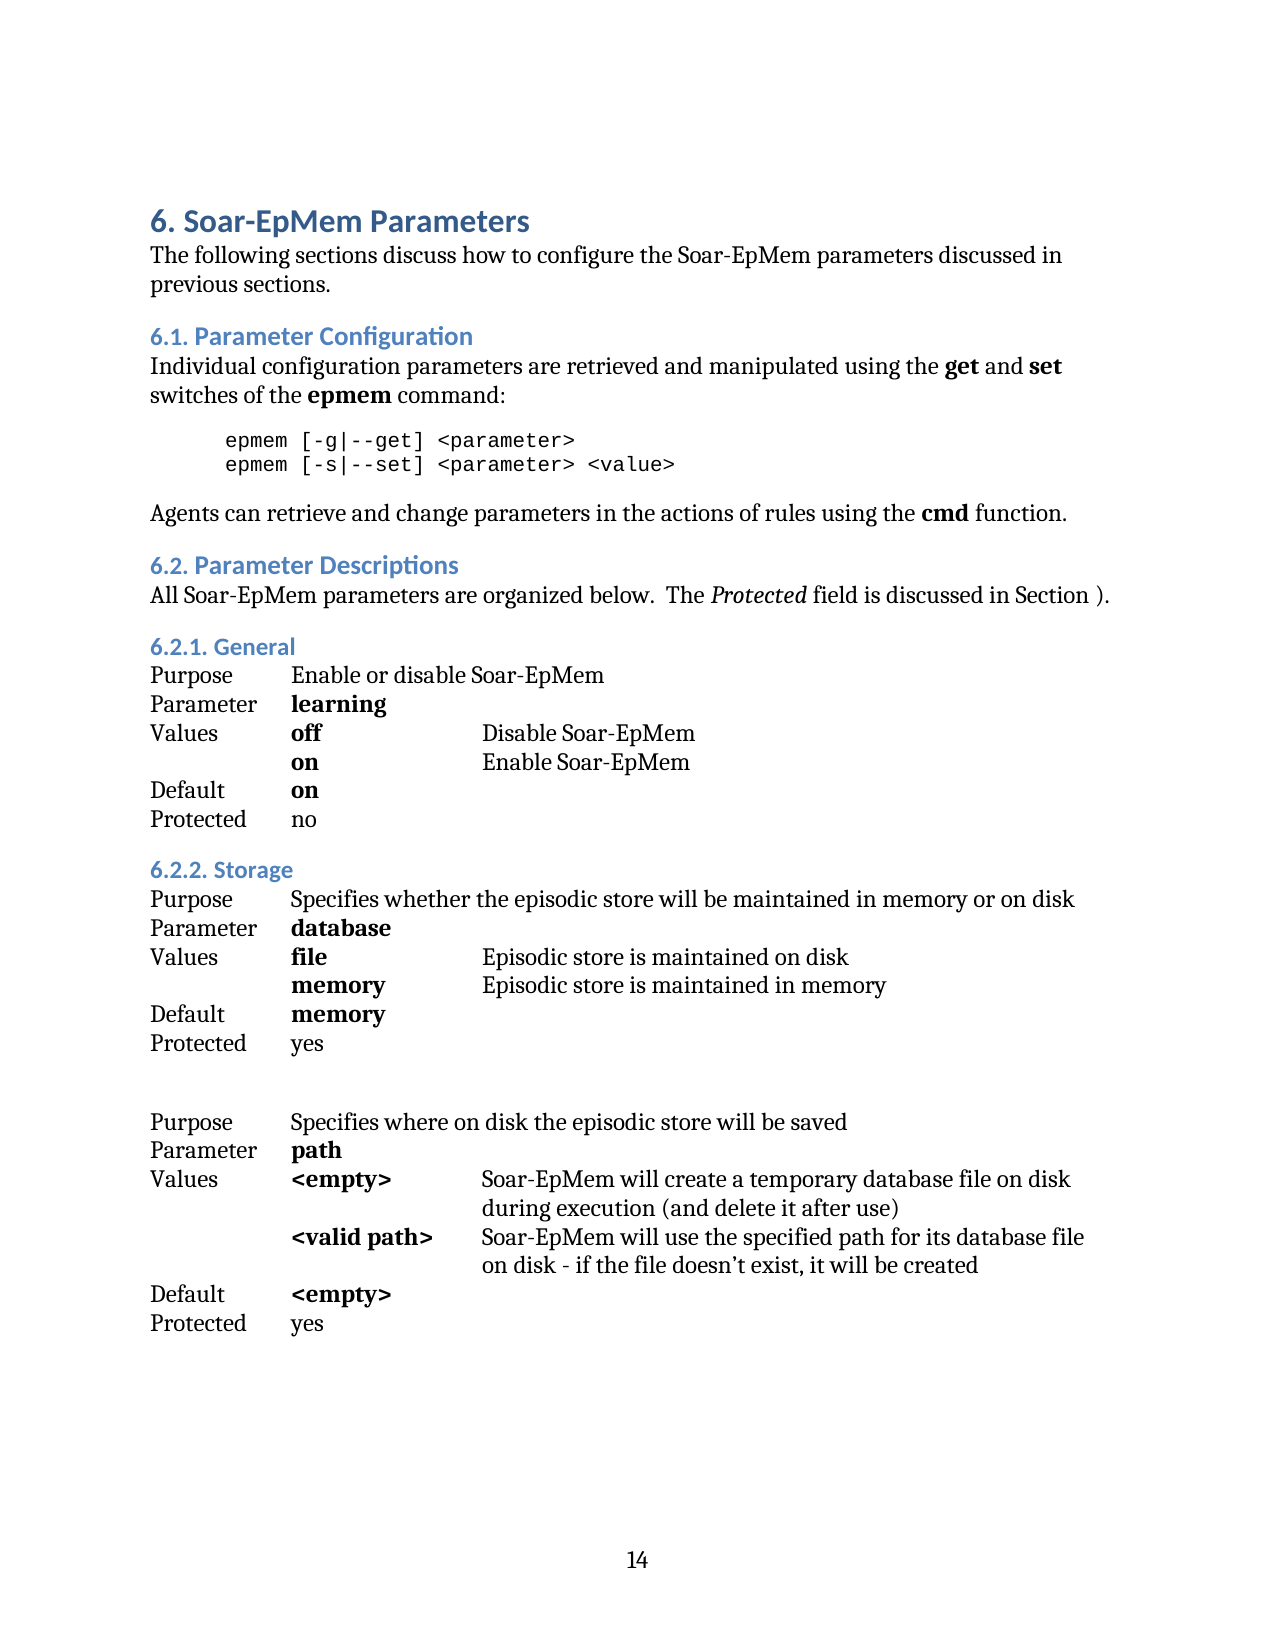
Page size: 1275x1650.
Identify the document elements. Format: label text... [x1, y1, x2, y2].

table_cell learning [280, 690, 1114, 719]
table_cell path [280, 1136, 1114, 1165]
table_cell on [280, 776, 1114, 805]
subtitle Parameter Configuration [150, 319, 1125, 352]
table_header Specifies whether the episodic store will be maintained in memory or on disk [280, 885, 1114, 914]
table_cell Values [139, 719, 279, 776]
table_cell yes [280, 1029, 1114, 1058]
table_cell Default [139, 1280, 279, 1309]
table_cell Default [139, 1000, 279, 1029]
subtitle Parameter Descriptions [150, 548, 1125, 581]
table_cell [280, 1165, 1114, 1280]
subtitle Soar-EpMem Parameters [150, 200, 1125, 241]
table_cell <empty> [280, 1280, 1114, 1309]
text Individual configuration parameters are retrieved and manipulated using the get and set switches of the epmem command: [150, 352, 1125, 409]
table_cell Parameter [139, 1136, 279, 1165]
subtitle Storage [150, 855, 1125, 885]
table_cell Protected [139, 1029, 279, 1058]
table_cell [280, 943, 1114, 1000]
table_cell Protected [139, 1309, 279, 1337]
text The following sections discuss how to configure the Soar-EpMem parameters discussed in previous sections. [150, 241, 1125, 298]
table_cell Protected [139, 805, 279, 834]
table_header Purpose [139, 1108, 279, 1136]
table_cell database [280, 914, 1114, 943]
table_header Enable or disable Soar-EpMem [280, 661, 1114, 690]
subtitle General [150, 631, 1125, 661]
text epmem [-g|--get] <parameter> [225, 430, 1050, 454]
table_cell yes [280, 1309, 1114, 1337]
table_header Purpose [139, 661, 279, 690]
table_cell Default [139, 776, 279, 805]
table_cell memory [280, 1000, 1114, 1029]
table_cell no [280, 805, 1114, 834]
table_cell Values [139, 1165, 279, 1280]
table_header Purpose [139, 885, 279, 914]
table_cell Parameter [139, 914, 279, 943]
table_cell [280, 719, 1114, 776]
table_cell Values [139, 943, 279, 1000]
text epmem [-s|--set] <parameter> <value> [225, 454, 1050, 478]
text All Soar-EpMem parameters are organized below. The Protected field is discussed in Section 0). [150, 581, 1125, 610]
text Agents can retrieve and change parameters in the actions of rules using the cmd function. [150, 498, 1125, 527]
table_cell Parameter [139, 690, 279, 719]
table_header Specifies where on disk the episodic store will be saved [280, 1108, 1114, 1136]
